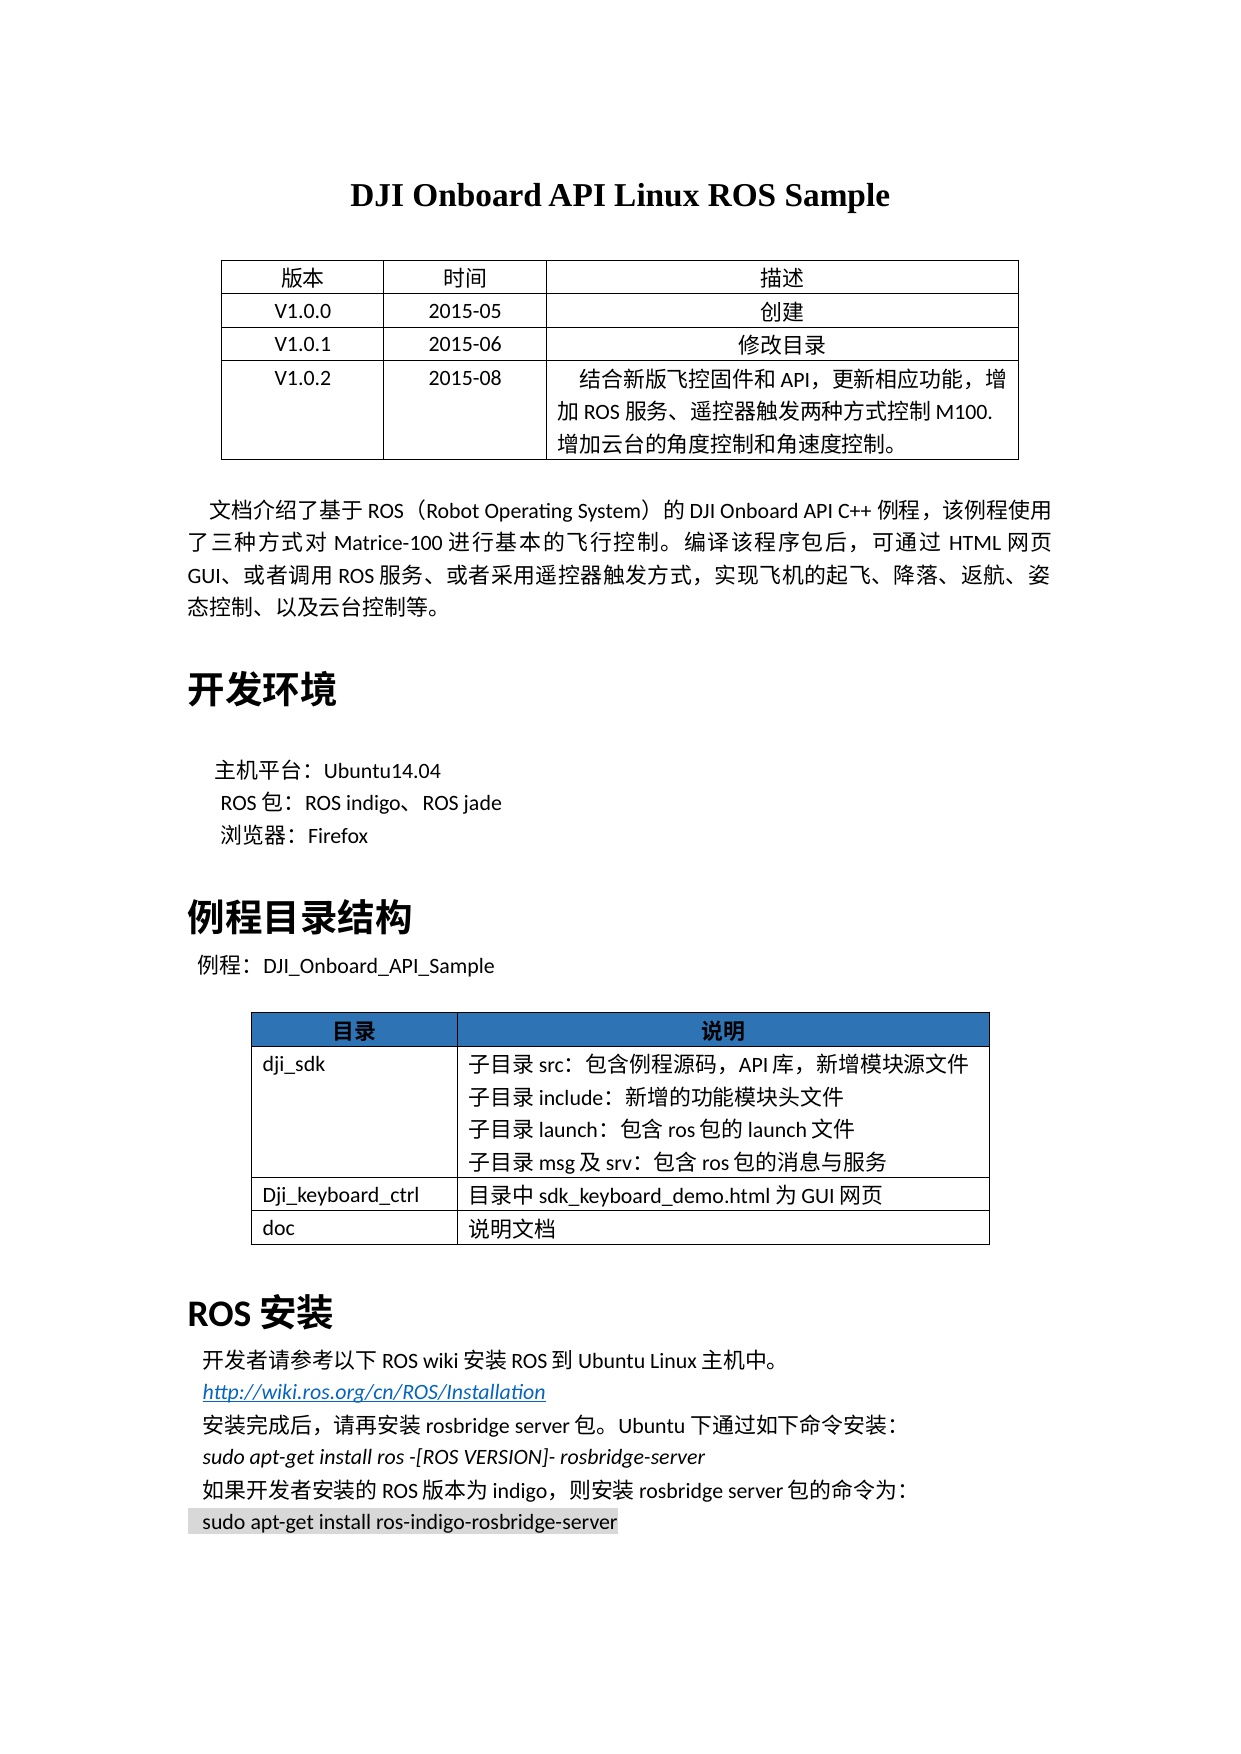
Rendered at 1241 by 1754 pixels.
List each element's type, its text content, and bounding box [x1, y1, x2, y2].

text sudo apt-get install ros -[ROS VERSION]- rosbridge-server [187, 1440, 1053, 1472]
table_header 目录 [252, 1013, 457, 1046]
text 浏览器：Firefox [187, 817, 1053, 850]
table_cell 创建 [547, 294, 1018, 327]
text ROS安装 [187, 1277, 1053, 1342]
text 开发环境 [187, 655, 1053, 720]
table_header 说明 [458, 1013, 989, 1046]
table_cell 说明文档 [458, 1211, 989, 1244]
table_header 版本 [222, 261, 383, 293]
text 安装完成后，请再安装rosbridge server包。Ubuntu 下通过如下命令安装： [187, 1407, 1053, 1440]
table_header 描述 [547, 261, 1018, 293]
text sudo apt-get install ros-indigo-rosbridge-server [187, 1505, 1053, 1537]
text 如果开发者安装的ROS版本为indigo，则安装rosbridge server包的命令为： [187, 1472, 1053, 1505]
table_cell V1.0.2 [222, 361, 383, 459]
table_cell 修改目录 [547, 328, 1018, 360]
table_cell V1.0.0 [222, 294, 383, 327]
text 主机平台：Ubuntu14.04 [187, 752, 1053, 785]
table_cell 子目录src：包含例程源码，API库，新增模块源文件 子目录include：新增的功能模块头文件 子目录launch：包含ros包的launch文件 子目录msg及srv：包含ros包的消息与服务 [458, 1047, 989, 1177]
table_cell 2015-06 [384, 328, 546, 360]
table_cell Dji_keyboard_ctrl [252, 1178, 457, 1210]
text 例程：DJI_Onboard_API_Sample [187, 947, 1053, 980]
table_header 时间 [384, 261, 546, 293]
table_cell V1.0.1 [222, 328, 383, 360]
table_cell dji_sdk [252, 1047, 457, 1177]
table_cell 目录中sdk_keyboard_demo.html为GUI网页 [458, 1178, 989, 1210]
text ROS包：ROS indigo、ROS jade [187, 785, 1053, 817]
table_cell 结合新版飞控固件和API，更新相应功能，增加ROS 服务、遥控器触发两种方式控制M100.增加云台的角度控制和角速度控制。 [547, 361, 1018, 459]
table_cell 2015-08 [384, 361, 546, 459]
text 开发者请参考以下ROS wiki安装ROS到Ubuntu Linux主机中。 [187, 1342, 1053, 1375]
text http://wiki.ros.org/cn/ROS/Installation [187, 1375, 1053, 1407]
table_cell 2015-05 [384, 294, 546, 327]
text 文档介绍了基于ROS（Robot Operating System）的DJI Onboard API C++ 例程，该例程使用了三种方式对Matrice-100进行基本的飞行控制。编译该程序包后，可通过HTML网页GUI、或者调用ROS服务、或者采用遥控器触发方式，实现飞机的起飞、降落、返航、姿态控制、以及云台控制等。 [187, 492, 1053, 622]
text 例程目录结构 [187, 882, 1053, 947]
table_cell doc [252, 1211, 457, 1244]
text DJI Onboard API Linux ROS Sample [187, 162, 1053, 227]
